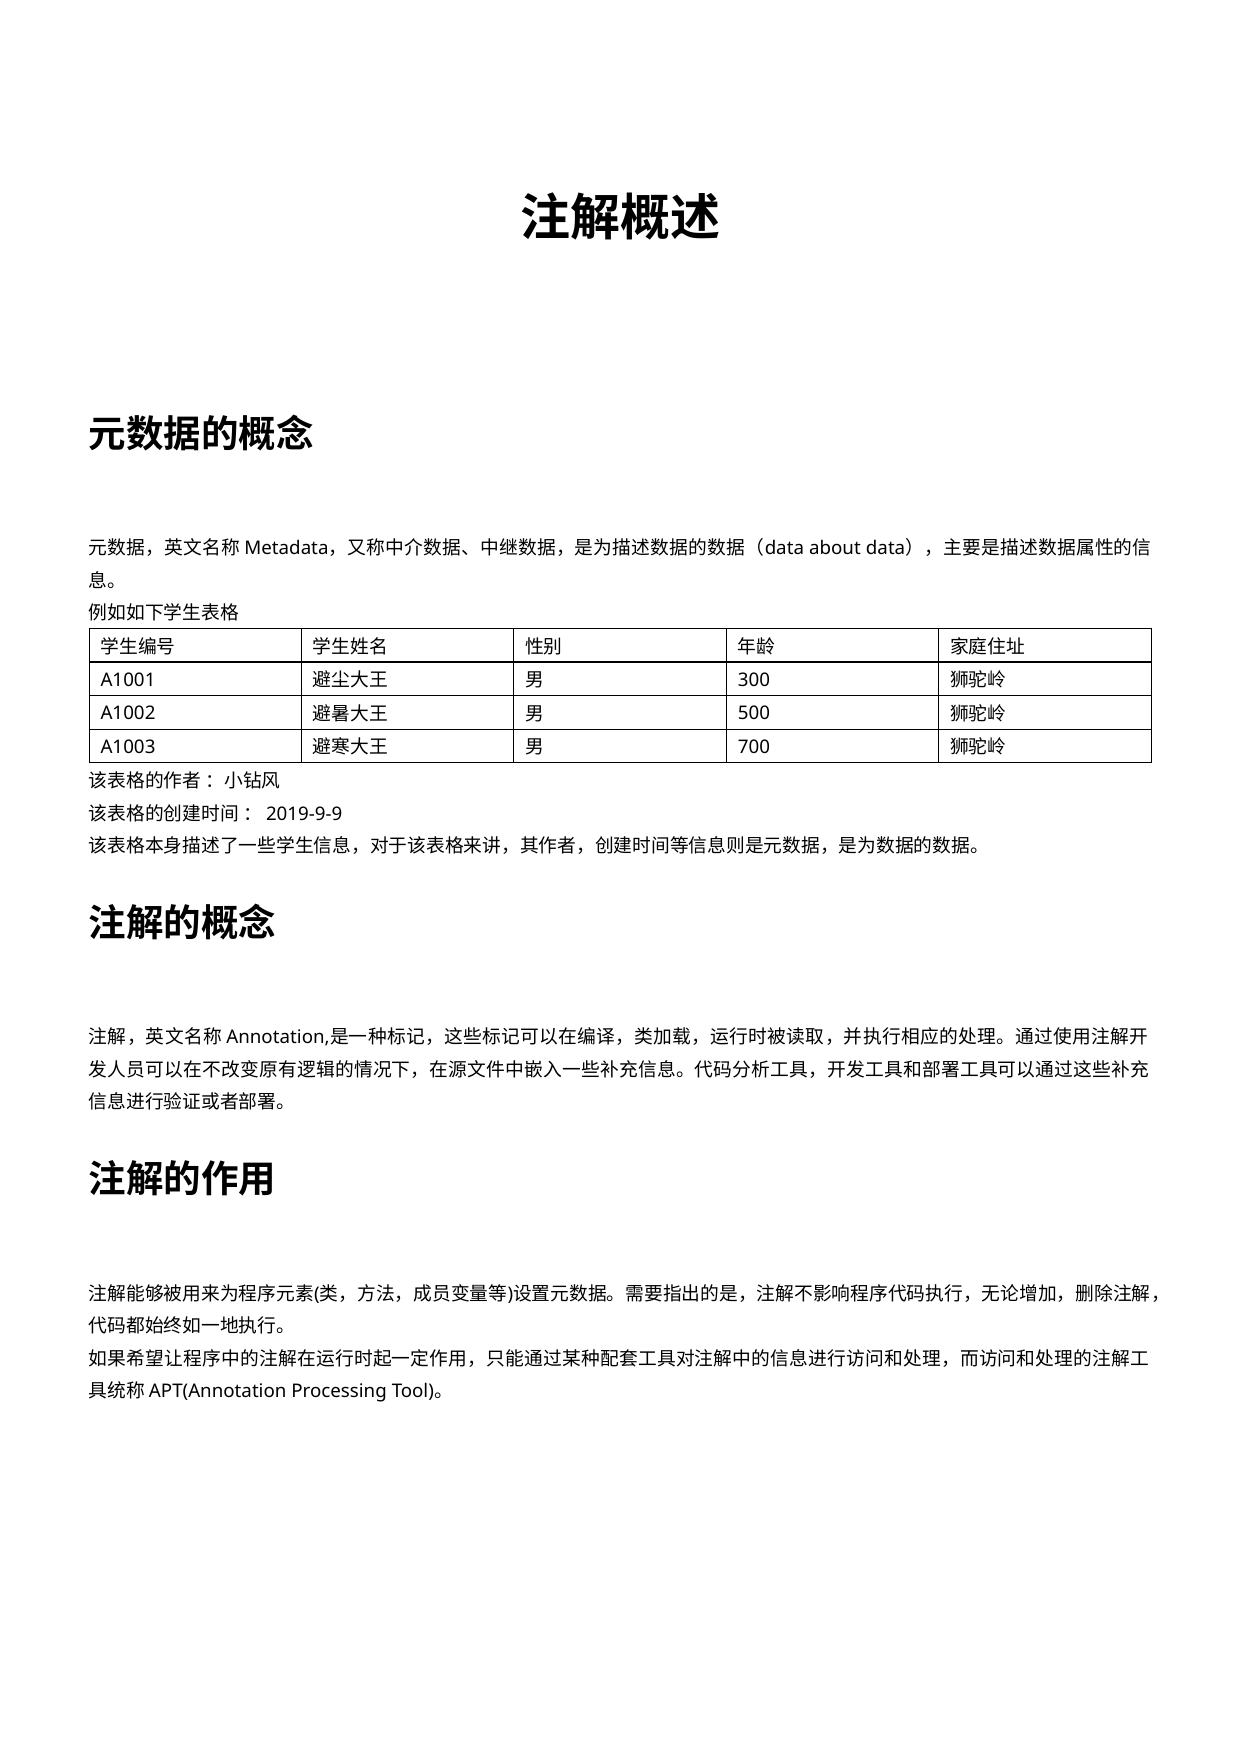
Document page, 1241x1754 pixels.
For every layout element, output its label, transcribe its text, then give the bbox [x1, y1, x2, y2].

subtitle 注解概述 [89, 165, 1152, 262]
text 该表格的作者 ：小钻风 [89, 763, 1152, 796]
text 注解，英文名称Annotation,是一种标记，这些标记可以在编译，类加载，运行时被读取，并执行相应的处理。通过使用注解开发人员可以在不改变原有逻辑的情况下，在源文件中嵌入一些补充信息。代码分析工具，开发工具和部署工具可以通过这些补充信息进行验证或者部署。 [89, 1019, 1152, 1117]
subtitle 注解的概念 [89, 888, 1152, 953]
table_cell 500 [727, 696, 938, 728]
text 该表格本身描述了一些学生信息，对于该表格来讲，其作者，创建时间等信息则是元数据，是为数据的数据。 [89, 828, 1152, 861]
table_cell 狮驼岭 [939, 696, 1151, 728]
table_cell 700 [727, 730, 938, 762]
table_cell 避寒大王 [302, 730, 513, 762]
text 注解能够被用来为程序元素(类，方法，成员变量等)设置元数据。需要指出的是，注解不影响程序代码执行，无论增加，删除注解，代码都始终如一地执行。 [89, 1276, 1152, 1341]
table_cell A1001 [90, 663, 301, 695]
table_cell A1003 [90, 730, 301, 762]
table_cell 男 [514, 663, 726, 695]
table_cell 300 [727, 663, 938, 695]
table_header 性别 [514, 629, 726, 661]
subtitle 注解的作用 [89, 1144, 1152, 1209]
table_header 家庭住址 [939, 629, 1151, 661]
table_cell 狮驼岭 [939, 730, 1151, 762]
subtitle 元数据的概念 [89, 399, 1152, 464]
table_cell 男 [514, 730, 726, 762]
text 该表格的创建时间 ： 2019-9-9 [89, 796, 1152, 828]
table_header 年龄 [727, 629, 938, 661]
text 元数据，英文名称Metadata，又称中介数据、中继数据，是为描述数据的数据（data about data），主要是描述数据属性的信息。 [89, 530, 1152, 595]
table_cell 狮驼岭 [939, 663, 1151, 695]
table_header 学生编号 [90, 629, 301, 661]
table_cell 男 [514, 696, 726, 728]
table_header 学生姓名 [302, 629, 513, 661]
text 如果希望让程序中的注解在运行时起一定作用，只能通过某种配套工具对注解中的信息进行访问和处理，而访问和处理的注解工具统称APT(Annotation Processing Tool)。 [89, 1341, 1152, 1406]
text 例如如下学生表格 [89, 595, 1152, 628]
table_cell 避暑大王 [302, 696, 513, 728]
table_cell A1002 [90, 696, 301, 728]
table_cell 避尘大王 [302, 663, 513, 695]
